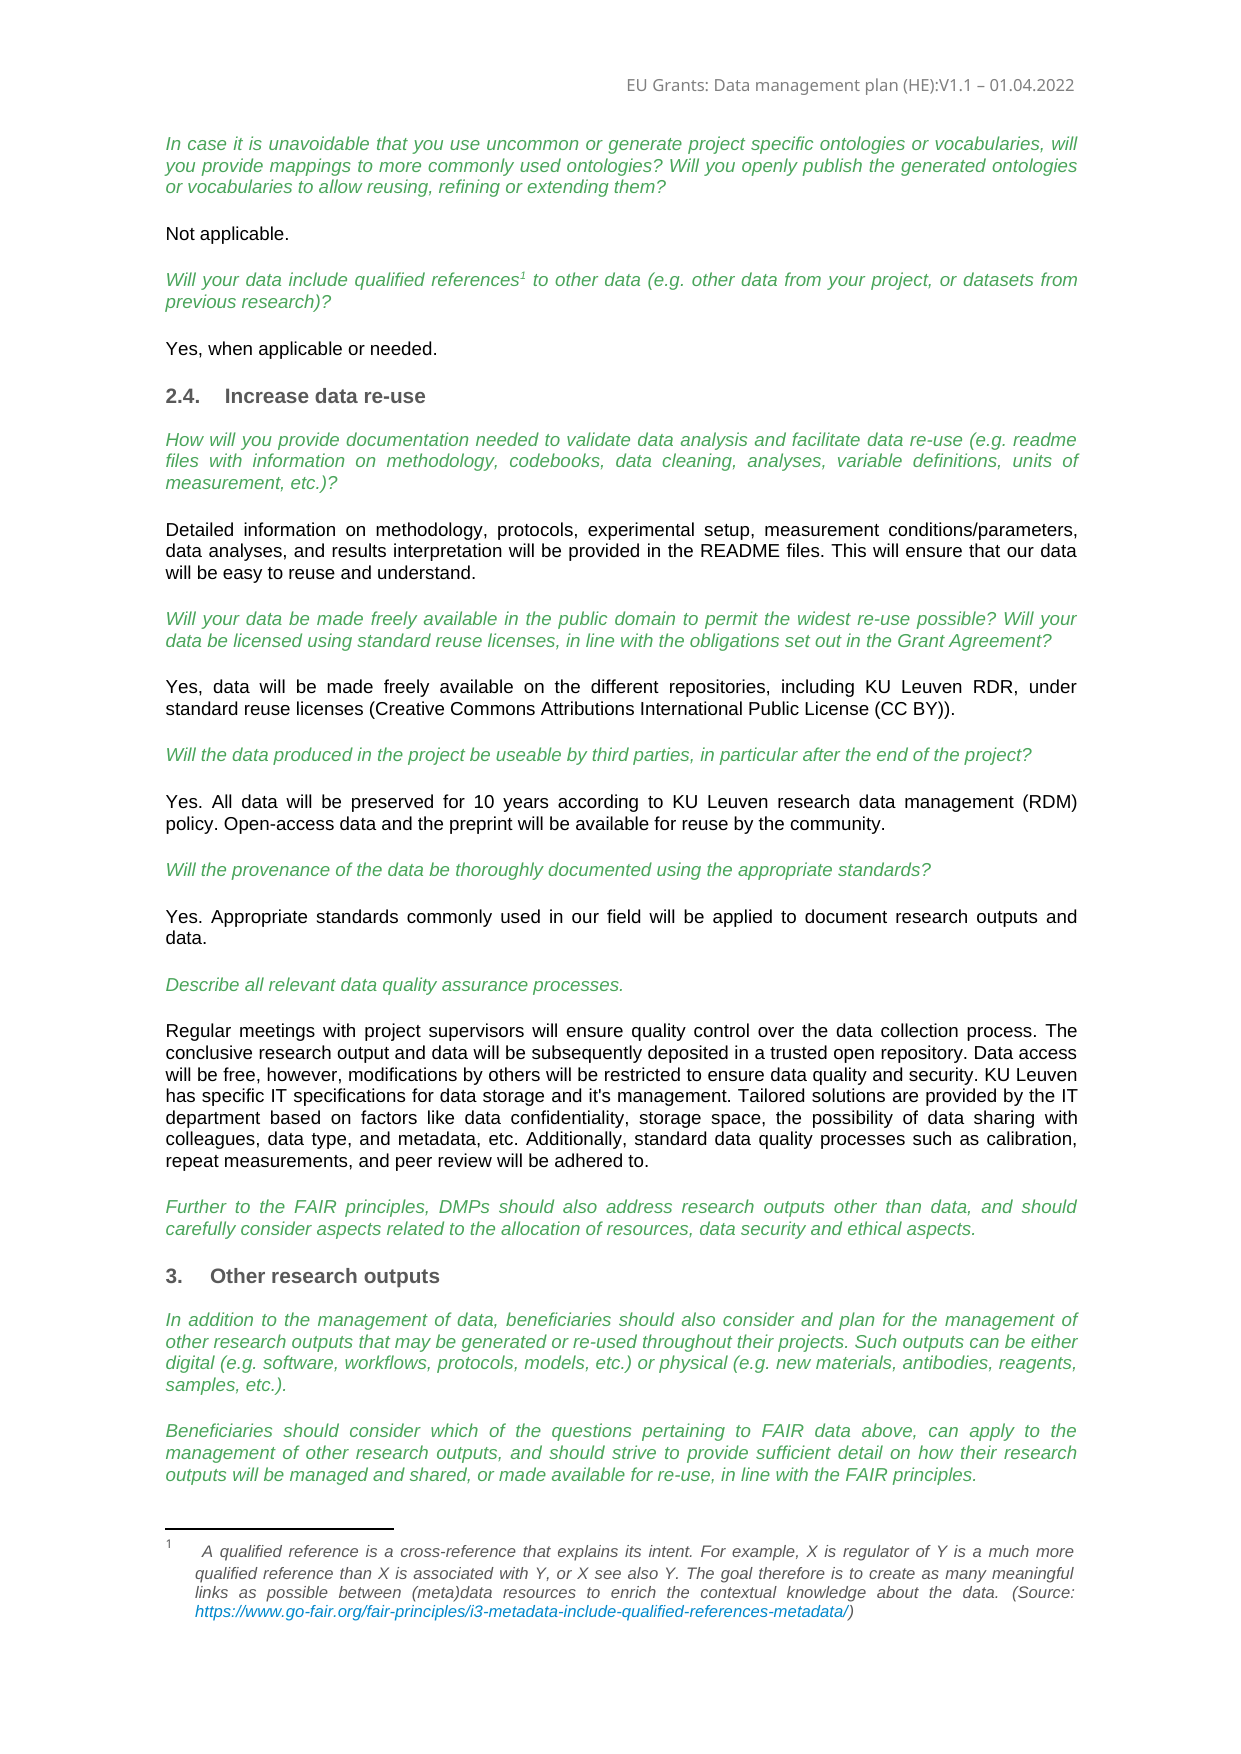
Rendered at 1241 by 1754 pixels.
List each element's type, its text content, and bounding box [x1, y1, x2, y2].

text In addition to the management of data, beneficiaries should also consider and plan for the management of other research outputs that may be generated or re-used throughout their projects. Such outputs can be either digital (e.g. software, workflows, protocols, models, etc.) or physical (e.g. new materials, antibodies, reagents, samples, etc.). [165, 1309, 1078, 1395]
subtitle Other research outputs [165, 1264, 1075, 1288]
text Yes, data will be made freely available on the different repositories, including KU Leuven RDR, under standard reuse licenses (Creative Commons Attributions International Public License (CC BY)). [165, 676, 1078, 719]
picture [246, 1608, 253, 1615]
text Regular meetings with project supervisors will ensure quality control over the data collection process. The conclusive research output and data will be subsequently deposited in a trusted open repository. Data access will be free, however, modifications by others will be restricted to ensure data quality and security. KU Leuven has specific IT specifications for data storage and it's management. Tailored solutions are provided by the IT department based on factors like data confidentiality, storage space, the possibility of data sharing with colleagues, data type, and metadata, etc. Additionally, standard data quality processes such as calibration, repeat measurements, and peer review will be adhered to. [165, 1020, 1078, 1171]
text How will you provide documentation needed to validate data analysis and facilitate data re-use (e.g. readme files with information on methodology, codebooks, data cleaning, analyses, variable definitions, units of measurement, etc.)? [165, 429, 1078, 493]
text Yes. All data will be preserved for 10 years according to KU Leuven research data management (RDM) policy. Open-access data and the preprint will be available for reuse by the community. [165, 791, 1078, 834]
text Will your data include qualified references to other data (e.g. other data from your project, or datasets from previous research)? [165, 269, 1078, 312]
text In case it is unavoidable that you use uncommon or generate project specific ontologies or vocabularies, will you provide mappings to more commonly used ontologies? Will you openly publish the generated ontologies or vocabularies to allow reusing, refining or extending them? [165, 133, 1078, 198]
text Further to the FAIR principles, DMPs should also address research outputs other than data, and should carefully consider aspects related to the allocation of resources, data security and ethical aspects. [165, 1196, 1078, 1239]
text Describe all relevant data quality assurance processes. [165, 974, 1078, 995]
text Yes. Appropriate standards commonly used in our field will be applied to document research outputs and data. [165, 906, 1078, 949]
text Beneficiaries should consider which of the questions pertaining to FAIR data above, can apply to the management of other research outputs, and should strive to provide sufficient detail on how their research outputs will be managed and shared, or made available for re-use, in line with the FAIR principles. [165, 1420, 1078, 1485]
subtitle Increase data re-use [165, 384, 1075, 408]
text Detailed information on methodology, protocols, experimental setup, measurement conditions/parameters, data analyses, and results interpretation will be provided in the README files. This will ensure that our data will be easy to reuse and understand. [165, 518, 1078, 583]
text Will your data be made freely available in the public domain to permit the widest re-use possible? Will your data be licensed using standard reuse licenses, in line with the obligations set out in the Grant Agreement? [165, 608, 1078, 651]
text Will the provenance of the data be thoroughly documented using the appropriate standards? [165, 859, 1078, 881]
text Not applicable. [165, 223, 1078, 244]
text Will the data produced in the project be useable by third parties, in particular after the end of the project? [165, 744, 1078, 766]
text Yes, when applicable or needed. [165, 337, 1078, 359]
